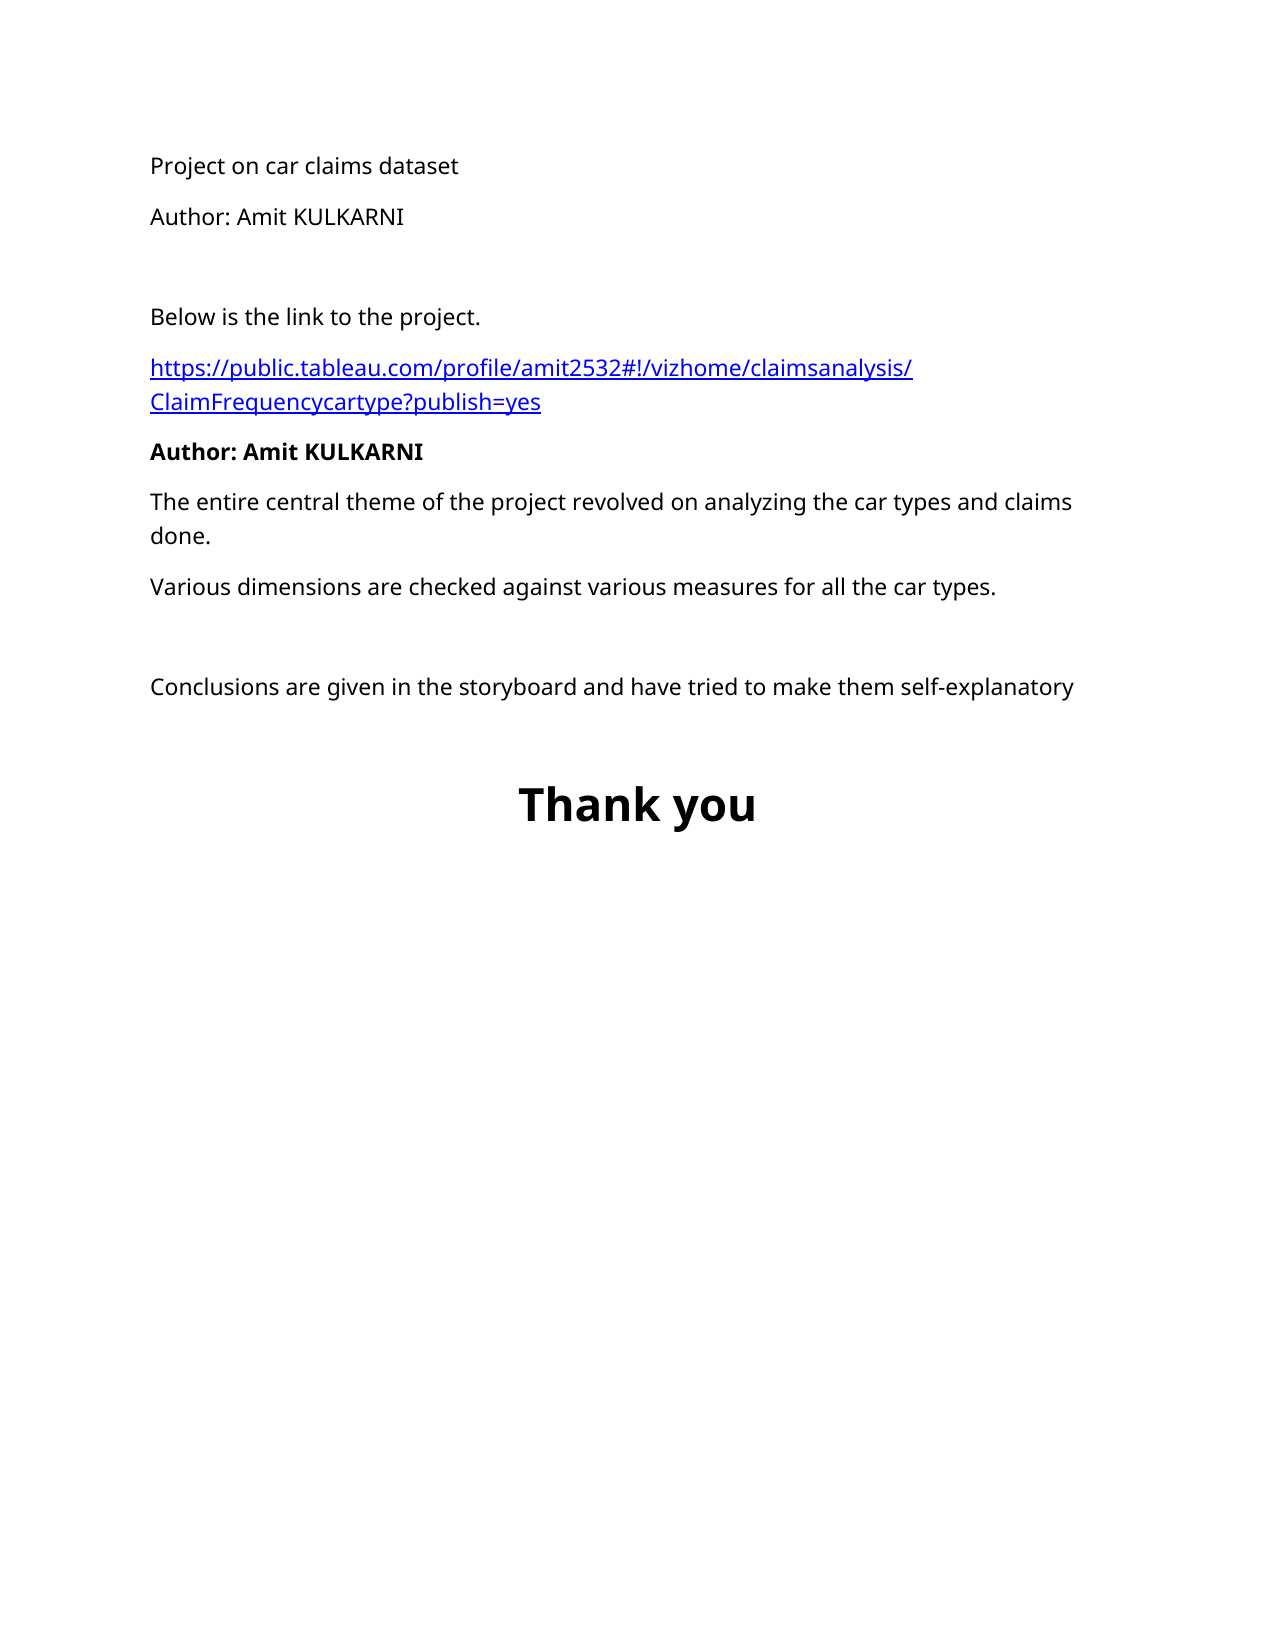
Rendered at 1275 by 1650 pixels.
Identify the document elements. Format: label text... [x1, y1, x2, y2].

text Various dimensions are checked against various measures for all the car types. [150, 570, 1125, 602]
text Author: Amit KULKARNI [150, 200, 1125, 232]
text The entire central theme of the project revolved on analyzing the car types and claims done. [150, 486, 1125, 551]
text Author: Amit KULKARNI [150, 436, 1125, 467]
text Below is the link to the project. [150, 301, 1125, 332]
text Project on car claims dataset [150, 150, 1125, 181]
text https://public.tableau.com/profile/amit2532#!/vizhome/claimsanalysis/ClaimFrequencycartype?publish=yes [150, 352, 1125, 417]
text Thank you [150, 772, 1125, 834]
text Conclusions are given in the storyboard and have tried to make them self-explanatory [150, 671, 1125, 702]
